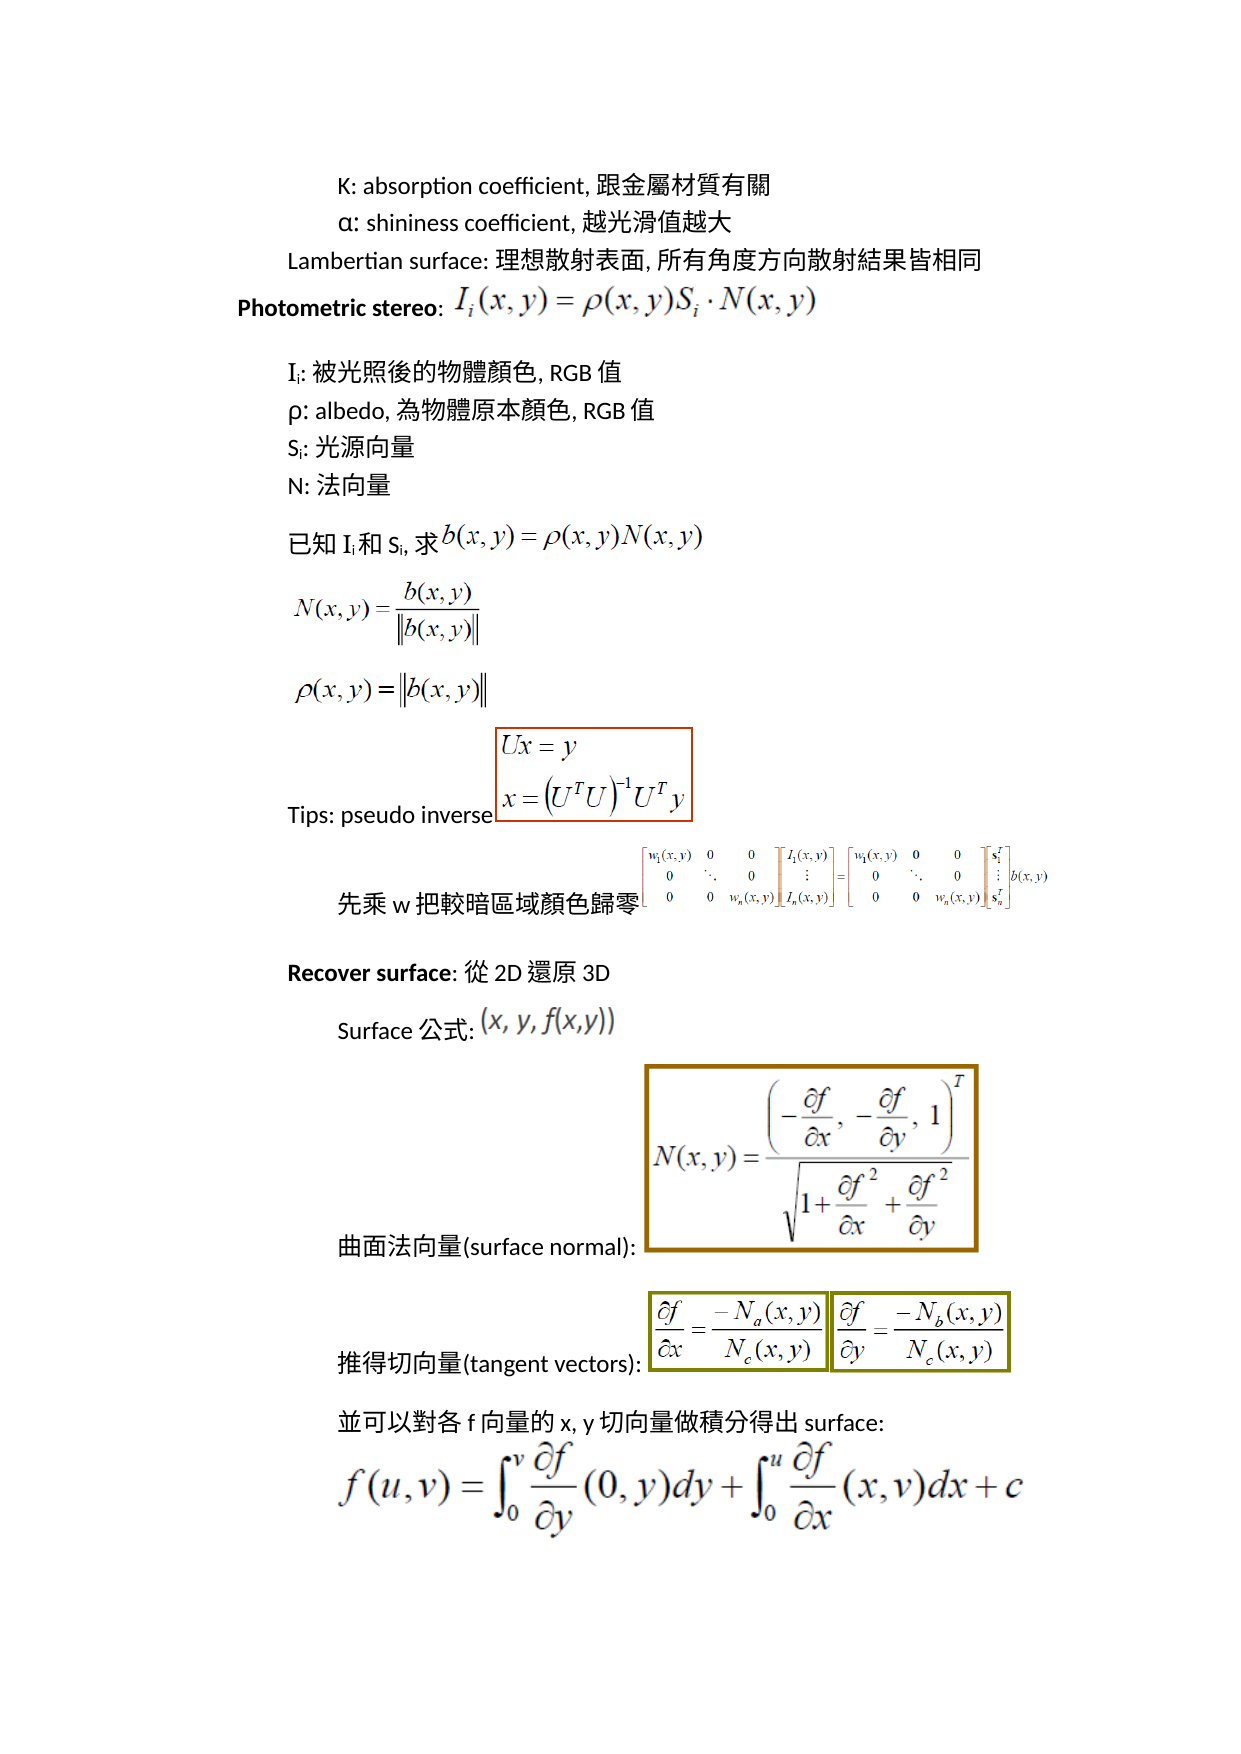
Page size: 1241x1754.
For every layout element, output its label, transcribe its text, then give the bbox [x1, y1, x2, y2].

text Ii: 被光照後的物體顏色, RGB值 [237, 352, 1053, 389]
text ρ: albedo, 為物體原本顏色, RGB值 [237, 389, 1053, 427]
picture [480, 1006, 616, 1040]
picture [640, 839, 1050, 914]
text 已知Ii和Si, 求 [237, 502, 1053, 577]
text N: 法向量 [237, 464, 1053, 502]
text Si: 光源向量 [237, 427, 1053, 464]
text Tips: pseudo inverse [237, 727, 1053, 839]
text Recover surface: 從2D還原3D [212, 952, 1053, 989]
picture [439, 518, 705, 554]
text α: shininess coefficient, 越光滑值越大 [262, 202, 1053, 239]
picture [287, 577, 489, 708]
text Photometric stereo: [212, 277, 1053, 352]
picture [449, 277, 826, 317]
picture [642, 1064, 980, 1255]
text K: absorption coefficient, 跟金屬材質有關 [262, 164, 1053, 202]
picture [337, 1439, 1027, 1541]
picture [647, 1289, 1012, 1373]
text Lambertian surface: 理想散射表面, 所有角度方向散射結果皆相同 [212, 239, 1053, 277]
text Surface公式: [212, 989, 1053, 1064]
picture [493, 727, 695, 824]
